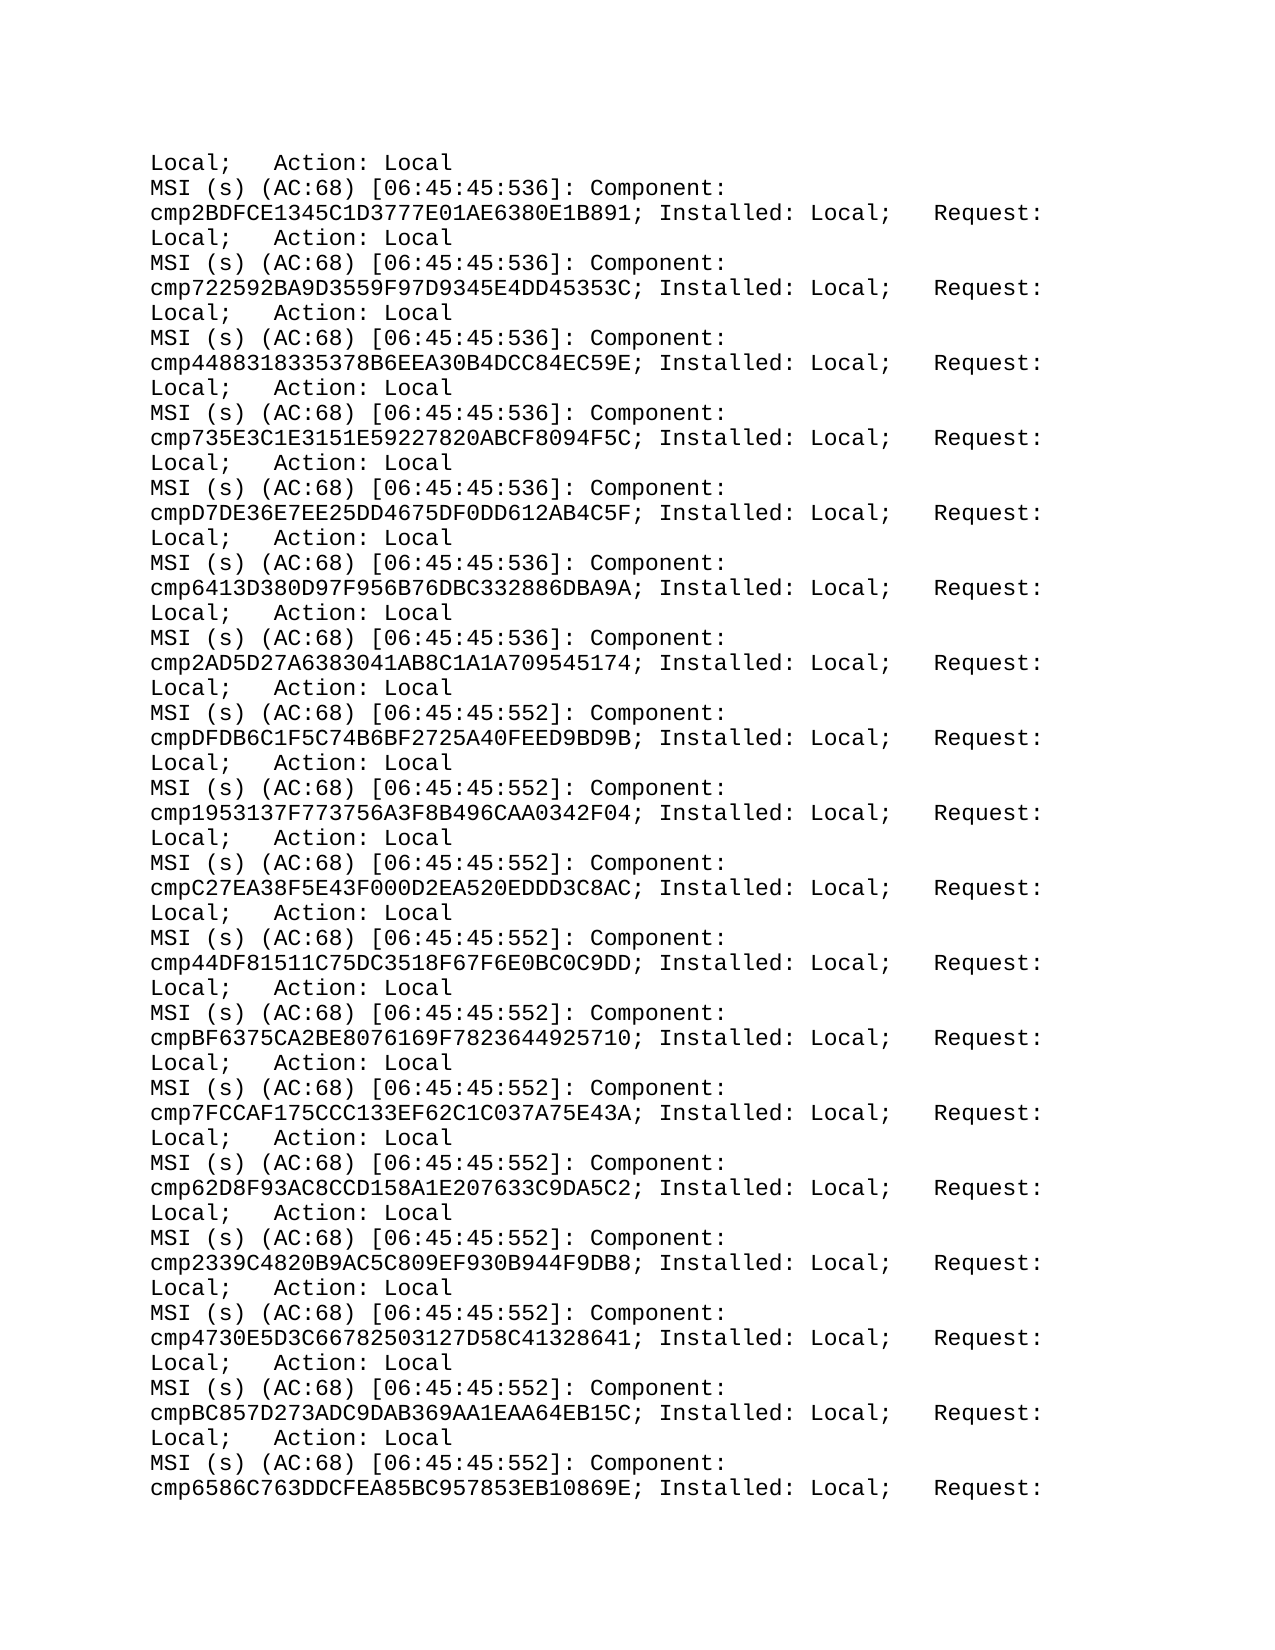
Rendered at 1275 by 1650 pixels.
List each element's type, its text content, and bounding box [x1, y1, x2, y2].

text MSI (s) (AC:68) [06:45:45:552]: Component: cmp7FCCAF175CCC133EF62C1C037A75E43A; Installed: Local; Request: Local; Action: Local [150, 1075, 1125, 1150]
text MSI (s) (AC:68) [06:45:45:552]: Component: cmp62D8F93AC8CCD158A1E207633C9DA5C2; Installed: Local; Request: Local; Action: Local [150, 1150, 1125, 1225]
text MSI (s) (AC:68) [06:45:45:536]: Component: cmp2AD5D27A6383041AB8C1A1A709545174; Installed: Local; Request: Local; Action: Local [150, 625, 1125, 700]
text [150, 1450, 1125, 1500]
text MSI (s) (AC:68) [06:45:45:552]: Component: cmp4730E5D3C66782503127D58C41328641; Installed: Local; Request: Local; Action: Local [150, 1300, 1125, 1375]
text MSI (s) (AC:68) [06:45:45:536]: Component: cmp6413D380D97F956B76DBC332886DBA9A; Installed: Local; Request: Local; Action: Local [150, 550, 1125, 625]
text MSI (s) (AC:68) [06:45:45:552]: Component: cmpBC857D273ADC9DAB369AA1EAA64EB15C; Installed: Local; Request: Local; Action: Local [150, 1375, 1125, 1450]
text MSI (s) (AC:68) [06:45:45:536]: Component: cmp735E3C1E3151E59227820ABCF8094F5C; Installed: Local; Request: Local; Action: Local [150, 400, 1125, 475]
text MSI (s) (AC:68) [06:45:45:536]: Component: cmp2BDFCE1345C1D3777E01AE6380E1B891; Installed: Local; Request: Local; Action: Local [150, 175, 1125, 250]
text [150, 150, 1125, 175]
text MSI (s) (AC:68) [06:45:45:536]: Component: cmp4488318335378B6EEA30B4DCC84EC59E; Installed: Local; Request: Local; Action: Local [150, 325, 1125, 400]
text MSI (s) (AC:68) [06:45:45:536]: Component: cmp722592BA9D3559F97D9345E4DD45353C; Installed: Local; Request: Local; Action: Local [150, 250, 1125, 325]
text MSI (s) (AC:68) [06:45:45:552]: Component: cmp2339C4820B9AC5C809EF930B944F9DB8; Installed: Local; Request: Local; Action: Local [150, 1225, 1125, 1300]
text MSI (s) (AC:68) [06:45:45:552]: Component: cmp44DF81511C75DC3518F67F6E0BC0C9DD; Installed: Local; Request: Local; Action: Local [150, 925, 1125, 1000]
text MSI (s) (AC:68) [06:45:45:552]: Component: cmp1953137F773756A3F8B496CAA0342F04; Installed: Local; Request: Local; Action: Local [150, 775, 1125, 850]
text MSI (s) (AC:68) [06:45:45:552]: Component: cmpBF6375CA2BE8076169F7823644925710; Installed: Local; Request: Local; Action: Local [150, 1000, 1125, 1075]
text MSI (s) (AC:68) [06:45:45:552]: Component: cmpDFDB6C1F5C74B6BF2725A40FEED9BD9B; Installed: Local; Request: Local; Action: Local [150, 700, 1125, 775]
text MSI (s) (AC:68) [06:45:45:536]: Component: cmpD7DE36E7EE25DD4675DF0DD612AB4C5F; Installed: Local; Request: Local; Action: Local [150, 475, 1125, 550]
text MSI (s) (AC:68) [06:45:45:552]: Component: cmpC27EA38F5E43F000D2EA520EDDD3C8AC; Installed: Local; Request: Local; Action: Local [150, 850, 1125, 925]
